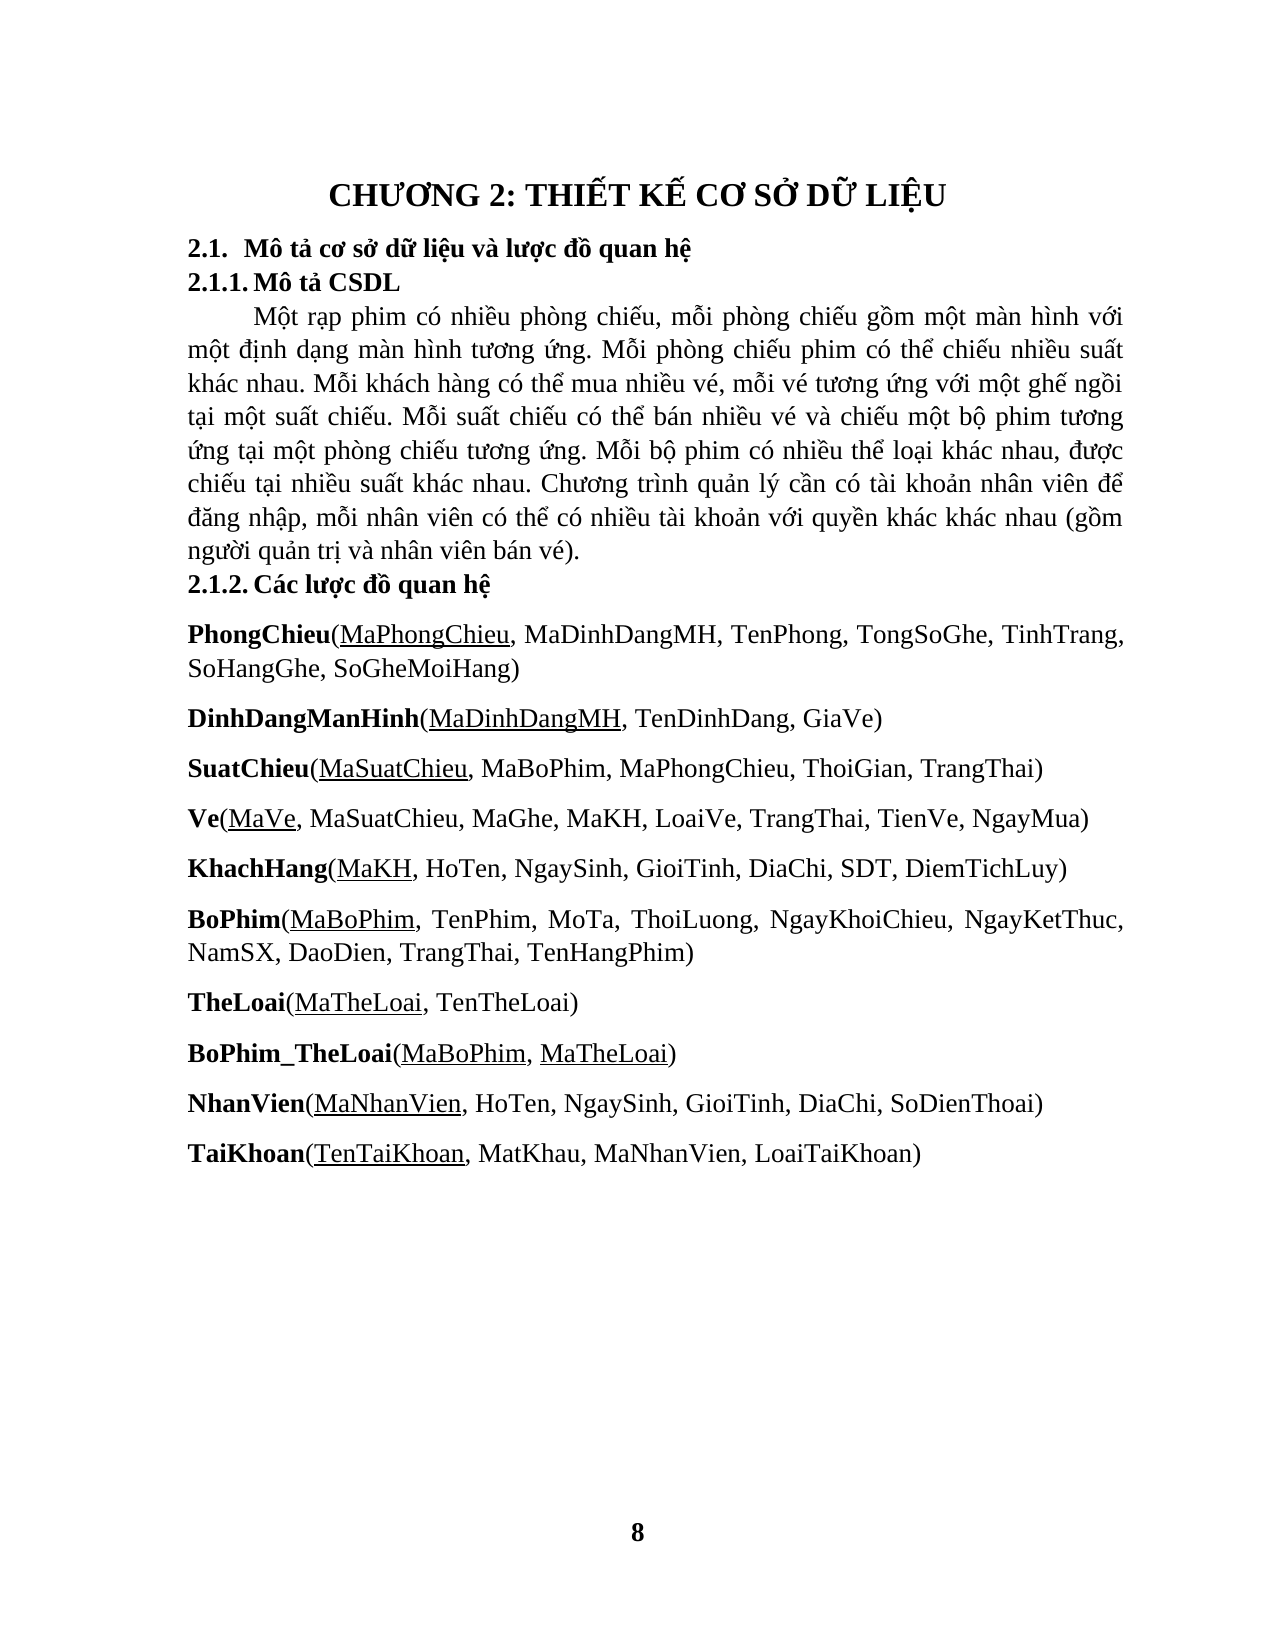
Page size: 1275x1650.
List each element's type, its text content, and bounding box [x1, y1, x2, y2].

subtitle CHƯƠNG 2: THIẾT KẾ CƠ SỞ DỮ LIỆU [150, 175, 1125, 213]
text NhanVien(MaNhanVien, HoTen, NgaySinh, GioiTinh, DiaChi, SoDienThoai) [187, 1087, 1125, 1118]
text TaiKhoan(TenTaiKhoan, MatKhau, MaNhanVien, LoaiTaiKhoan) [187, 1137, 1125, 1168]
list Một rạp phim có nhiều phòng chiếu, mỗi phòng chiếu gồm một màn hình với một định dạng màn hình tương ứng. Mỗi phòng chiếu phim có thể chiếu nhiều suất khác nhau. Mỗi khách hàng có thể mua nhiều vé, mỗi vé tương ứng với một ghế ngồi tại một suất chiếu. Mỗi suất chiếu có thể bán nhiều vé và chiếu một bộ phim tương ứng tại một phòng chiếu tương ứng. Mỗi bộ phim có nhiều thể loại khác nhau, được chiếu tại nhiều suất khác nhau. Chương trình quản lý cần có tài khoản nhân viên để đăng nhập, mỗi nhân viên có thể có nhiều tài khoản với quyền khác khác nhau (gồm người quản trị và nhân viên bán vé). [187, 299, 1125, 566]
text PhongChieu(MaPhongChieu, MaDinhDangMH, TenPhong, TongSoGhe, TinhTrang, SoHangGhe, SoGheMoiHang) [187, 618, 1125, 683]
text DinhDangManHinh(MaDinhDangMH, TenDinhDang, GiaVe) [187, 702, 1125, 733]
text Ve(MaVe, MaSuatChieu, MaGhe, MaKH, LoaiVe, TrangThai, TienVe, NgayMua) [187, 802, 1125, 833]
text BoPhim_TheLoai(MaBoPhim, MaTheLoai) [187, 1037, 1125, 1068]
list Mô tả cơ sở dữ liệu và lược đồ quan hệ [187, 232, 1125, 264]
text TheLoai(MaTheLoai, TenTheLoai) [187, 986, 1125, 1018]
list Mô tả CSDL [187, 266, 1125, 297]
text BoPhim(MaBoPhim, TenPhim, MoTa, ThoiLuong, NgayKhoiChieu, NgayKetThuc, NamSX, DaoDien, TrangThai, TenHangPhim) [187, 903, 1125, 967]
text KhachHang(MaKH, HoTen, NgaySinh, GioiTinh, DiaChi, SDT, DiemTichLuy) [187, 852, 1125, 884]
text SuatChieu(MaSuatChieu, MaBoPhim, MaPhongChieu, ThoiGian, TrangThai) [187, 752, 1125, 783]
list Các lược đồ quan hệ [187, 568, 1125, 599]
